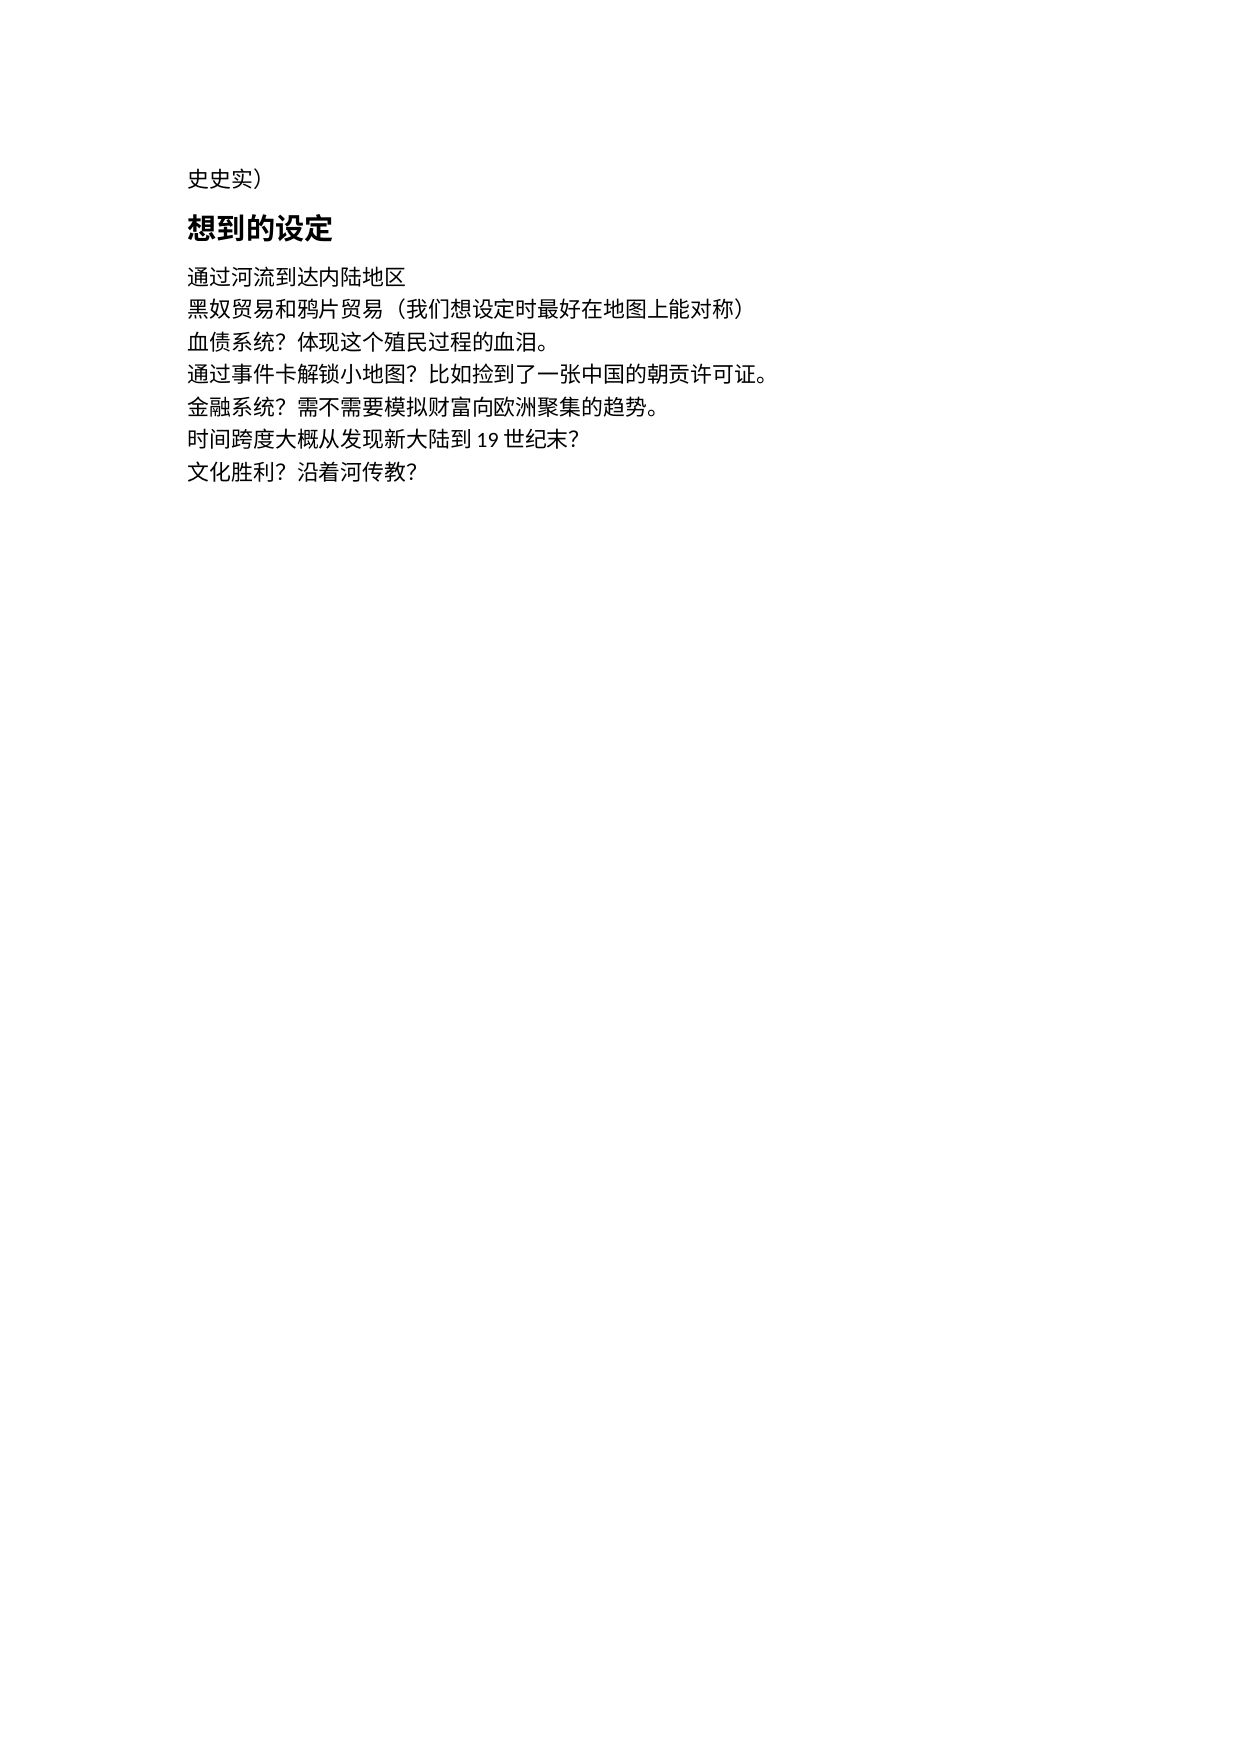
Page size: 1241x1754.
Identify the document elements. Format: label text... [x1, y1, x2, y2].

text 黑奴贸易和鸦片贸易（我们想设定时最好在地图上能对称） [187, 292, 1053, 324]
text 文化胜利？沿着河传教？ [187, 454, 1053, 487]
text 时间跨度大概从发现新大陆到19世纪末？ [187, 422, 1053, 454]
text 血债系统？体现这个殖民过程的血泪。 [187, 324, 1053, 357]
text 金融系统？需不需要模拟财富向欧洲聚集的趋势。 [187, 389, 1053, 422]
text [187, 162, 1053, 194]
text 想到的设定 [187, 194, 1053, 259]
text 通过河流到达内陆地区 [187, 259, 1053, 292]
text 通过事件卡解锁小地图？比如捡到了一张中国的朝贡许可证。 [187, 357, 1053, 389]
